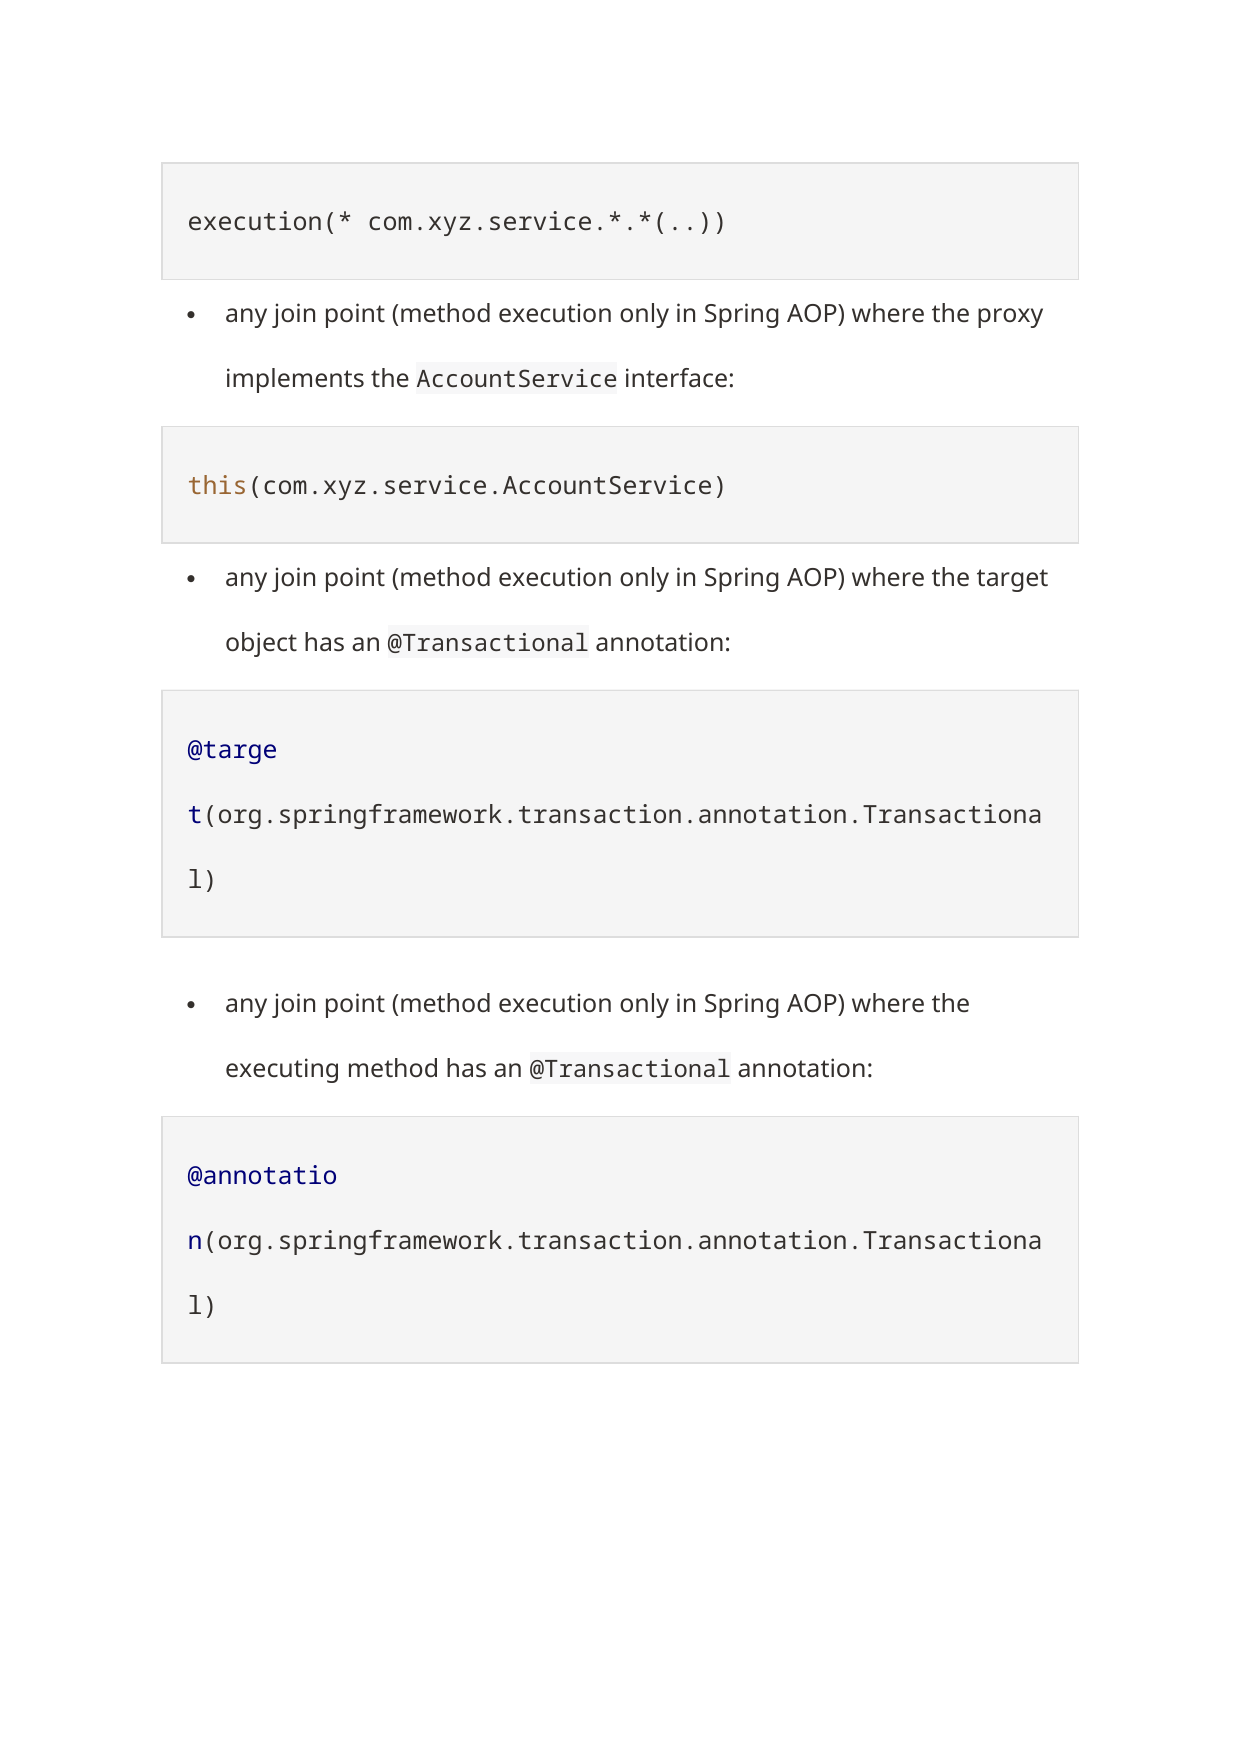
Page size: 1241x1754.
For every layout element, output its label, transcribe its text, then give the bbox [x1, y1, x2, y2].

text execution(* com.xyz.service.*.*(..)) [163, 164, 1078, 279]
list any join point (method execution only in Spring AOP) where the proxy implements the AccountService interface: [187, 280, 1053, 410]
text @annotation(org.springframework.transaction.annotation.Transactional) [163, 1117, 1078, 1362]
text this(com.xyz.service.AccountService) [163, 427, 1078, 542]
text @target(org.springframework.transaction.annotation.Transactional) [163, 691, 1078, 936]
list any join point (method execution only in Spring AOP) where the target object has an @Transactional annotation: [187, 544, 1053, 674]
list any join point (method execution only in Spring AOP) where the executing method has an @Transactional annotation: [187, 970, 1053, 1100]
